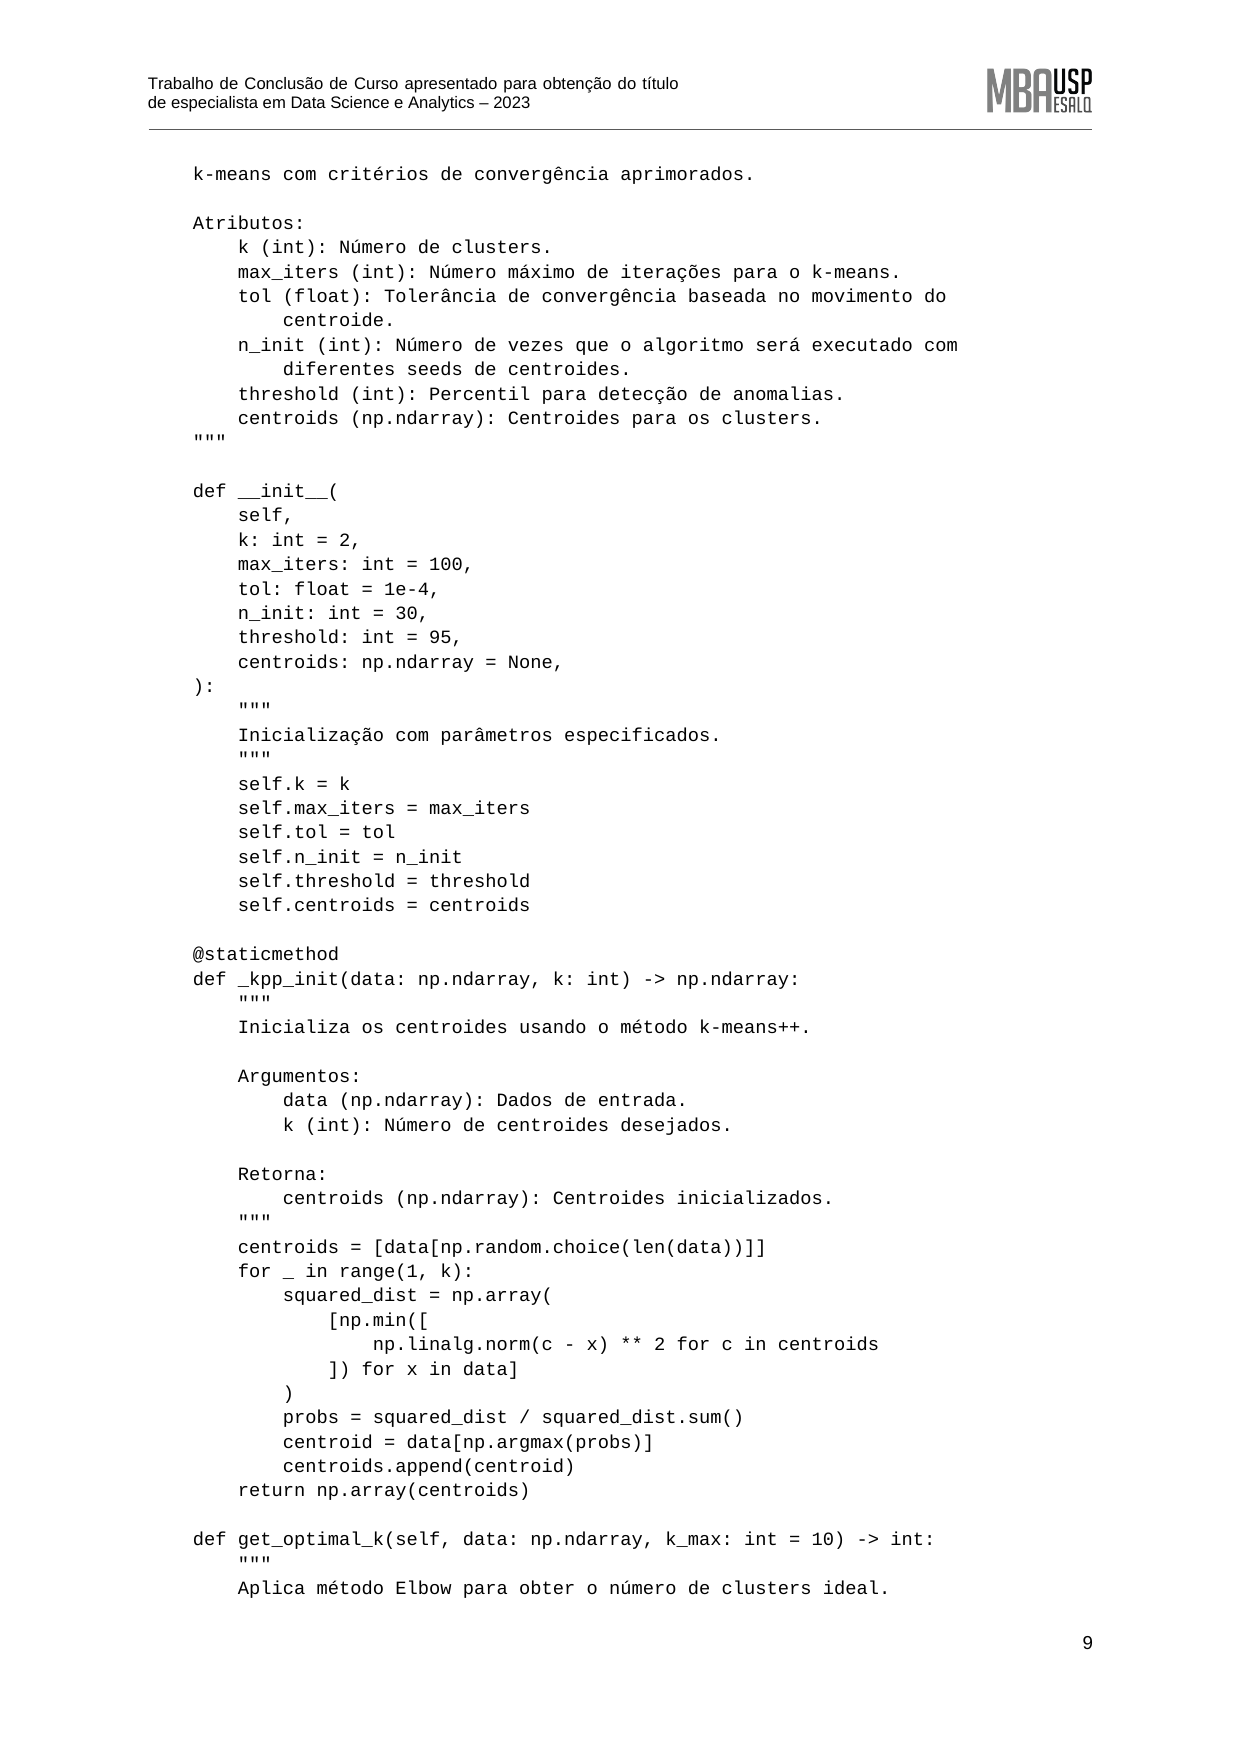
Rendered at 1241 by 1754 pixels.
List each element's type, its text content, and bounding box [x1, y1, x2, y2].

text centroids = [data[np.random.choice(len(data))]] [148, 1237, 1092, 1259]
text def __init__( [148, 482, 1092, 503]
text for _ in range(1, k): [148, 1262, 1092, 1283]
text ): [148, 677, 1092, 698]
picture [984, 67, 1095, 114]
text @staticmethod [148, 945, 1092, 966]
text data (np.ndarray): Dados de entrada. [148, 1091, 1092, 1112]
text Aplica método Elbow para obter o número de clusters ideal. [148, 1579, 1092, 1600]
text Retorna: [148, 1164, 1092, 1186]
text threshold: int = 95, [148, 628, 1092, 649]
text max_iters: int = 100, [148, 555, 1092, 576]
text Atributos: [148, 214, 1092, 235]
text centroids: np.ndarray = None, [148, 652, 1092, 674]
text k (int): Número de clusters. [148, 238, 1092, 259]
text k-means com critérios de convergência aprimorados. [148, 165, 1092, 186]
text """ [148, 1554, 1092, 1576]
text tol: float = 1e-4, [148, 579, 1092, 601]
text self, [148, 506, 1092, 527]
text centroide. [148, 311, 1092, 332]
text tol (float): Tolerância de convergência baseada no movimento do [148, 287, 1092, 308]
text threshold (int): Percentil para detecção de anomalias. [148, 384, 1092, 406]
text self.threshold = threshold [148, 872, 1092, 893]
text k: int = 2, [148, 531, 1092, 552]
text ) [148, 1384, 1092, 1405]
text max_iters (int): Número máximo de iterações para o k-means. [148, 262, 1092, 284]
text centroids (np.ndarray): Centroides para os clusters. [148, 409, 1092, 430]
text Argumentos: [148, 1067, 1092, 1088]
text squared_dist = np.array( [148, 1286, 1092, 1307]
text diferentes seeds de centroides. [148, 360, 1092, 381]
text """ [148, 750, 1092, 771]
text def get_optimal_k(self, data: np.ndarray, k_max: int = 10) -> int: [148, 1530, 1092, 1551]
text centroids.append(centroid) [148, 1457, 1092, 1478]
text """ [148, 1213, 1092, 1234]
text self.n_init = n_init [148, 847, 1092, 869]
text """ [148, 433, 1092, 454]
text Inicializa os centroides usando o método k-means++. [148, 1018, 1092, 1039]
text self.tol = tol [148, 823, 1092, 844]
text self.max_iters = max_iters [148, 799, 1092, 820]
text [np.min([ [148, 1311, 1092, 1332]
text centroid = data[np.argmax(probs)] [148, 1432, 1092, 1454]
text probs = squared_dist / squared_dist.sum() [148, 1408, 1092, 1429]
text centroids (np.ndarray): Centroides inicializados. [148, 1189, 1092, 1210]
text def _kpp_init(data: np.ndarray, k: int) -> np.ndarray: [148, 969, 1092, 991]
text np.linalg.norm(c - x) ** 2 for c in centroids [148, 1335, 1092, 1356]
text self.centroids = centroids [148, 896, 1092, 917]
text Inicialização com parâmetros especificados. [148, 726, 1092, 747]
text n_init (int): Número de vezes que o algoritmo será executado com [148, 336, 1092, 357]
text """ [148, 701, 1092, 722]
text k (int): Número de centroides desejados. [148, 1116, 1092, 1137]
text self.k = k [148, 774, 1092, 796]
text """ [148, 994, 1092, 1015]
text return np.array(centroids) [148, 1481, 1092, 1502]
text ]) for x in data] [148, 1359, 1092, 1381]
text n_init: int = 30, [148, 604, 1092, 625]
